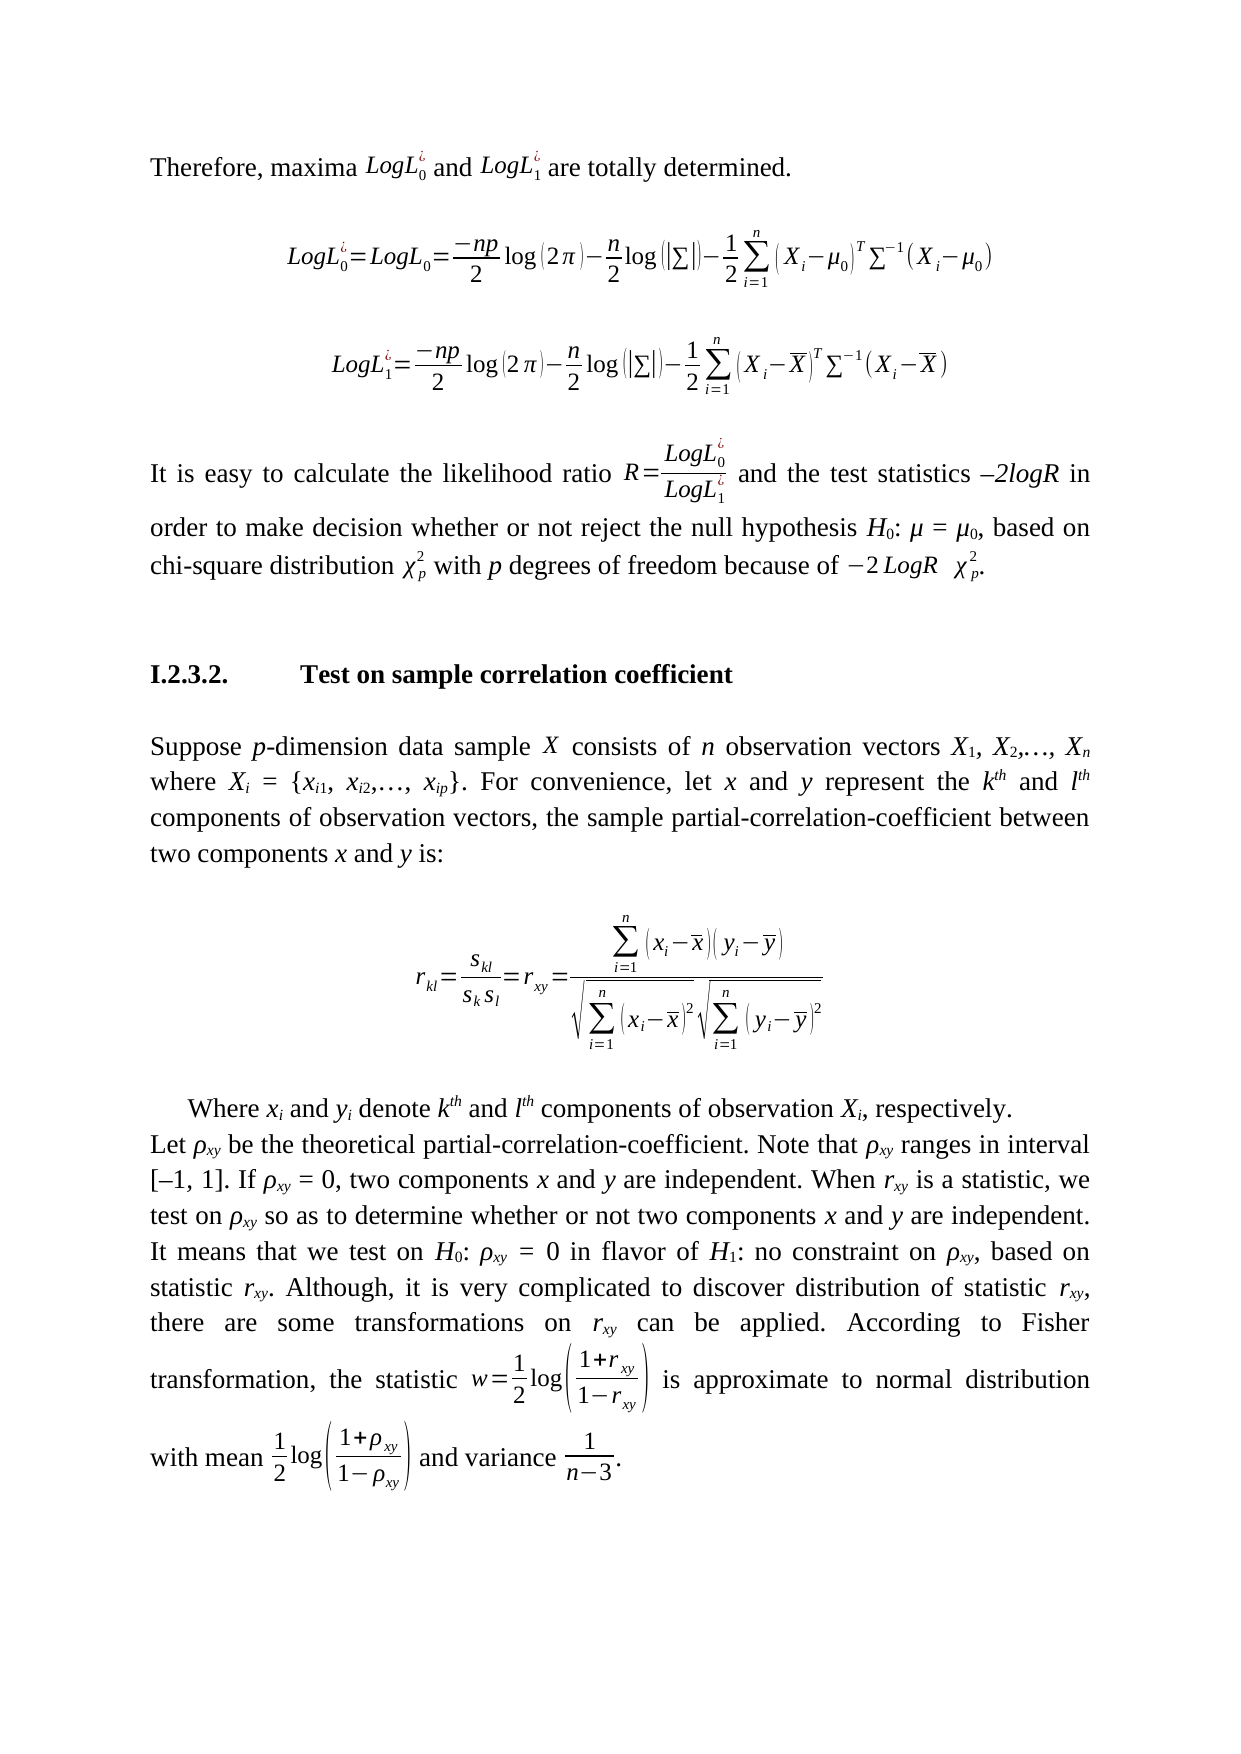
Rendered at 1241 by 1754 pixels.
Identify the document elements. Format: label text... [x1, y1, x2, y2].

text Where xi and yi denote kth and lth components of observation Xi, respectively. [150, 1092, 1090, 1123]
text It is easy to calculate the likelihood ratio and the test statistics –2logR in order to make decision whether or not reject the null hypothesis H0: μ = μ0, based on chi-square distribution with p degrees of freedom because of . [150, 438, 1090, 582]
subtitle Test on sample correlation coefficient [150, 658, 1090, 689]
text Therefore, maxima and are totally determined. [150, 150, 1090, 183]
text Suppose p-dimension data sample consists of n observation vectors X1, X2,…, Xn where Xi = {xi1, xi2,…, xip}. For convenience, let x and y represent the kth and lth components of observation vectors, the sample partial-correlation-coefficient between two components x and y is: [150, 730, 1090, 868]
text Let ρxy be the theoretical partial-correlation-coefficient. Note that ρxy ranges in interval [–1, 1]. If ρxy = 0, two components x and y are independent. When rxy is a statistic, we test on ρxy so as to determine whether or not two components x and y are independent. It means that we test on H0: ρxy = 0 in flavor of H1: no constraint on ρxy, based on statistic rxy. Although, it is very complicated to discover distribution of statistic rxy, there are some transformations on rxy can be applied. According to Fisher transformation, the statistic is approximate to normal distribution with mean and variance . [150, 1128, 1090, 1493]
